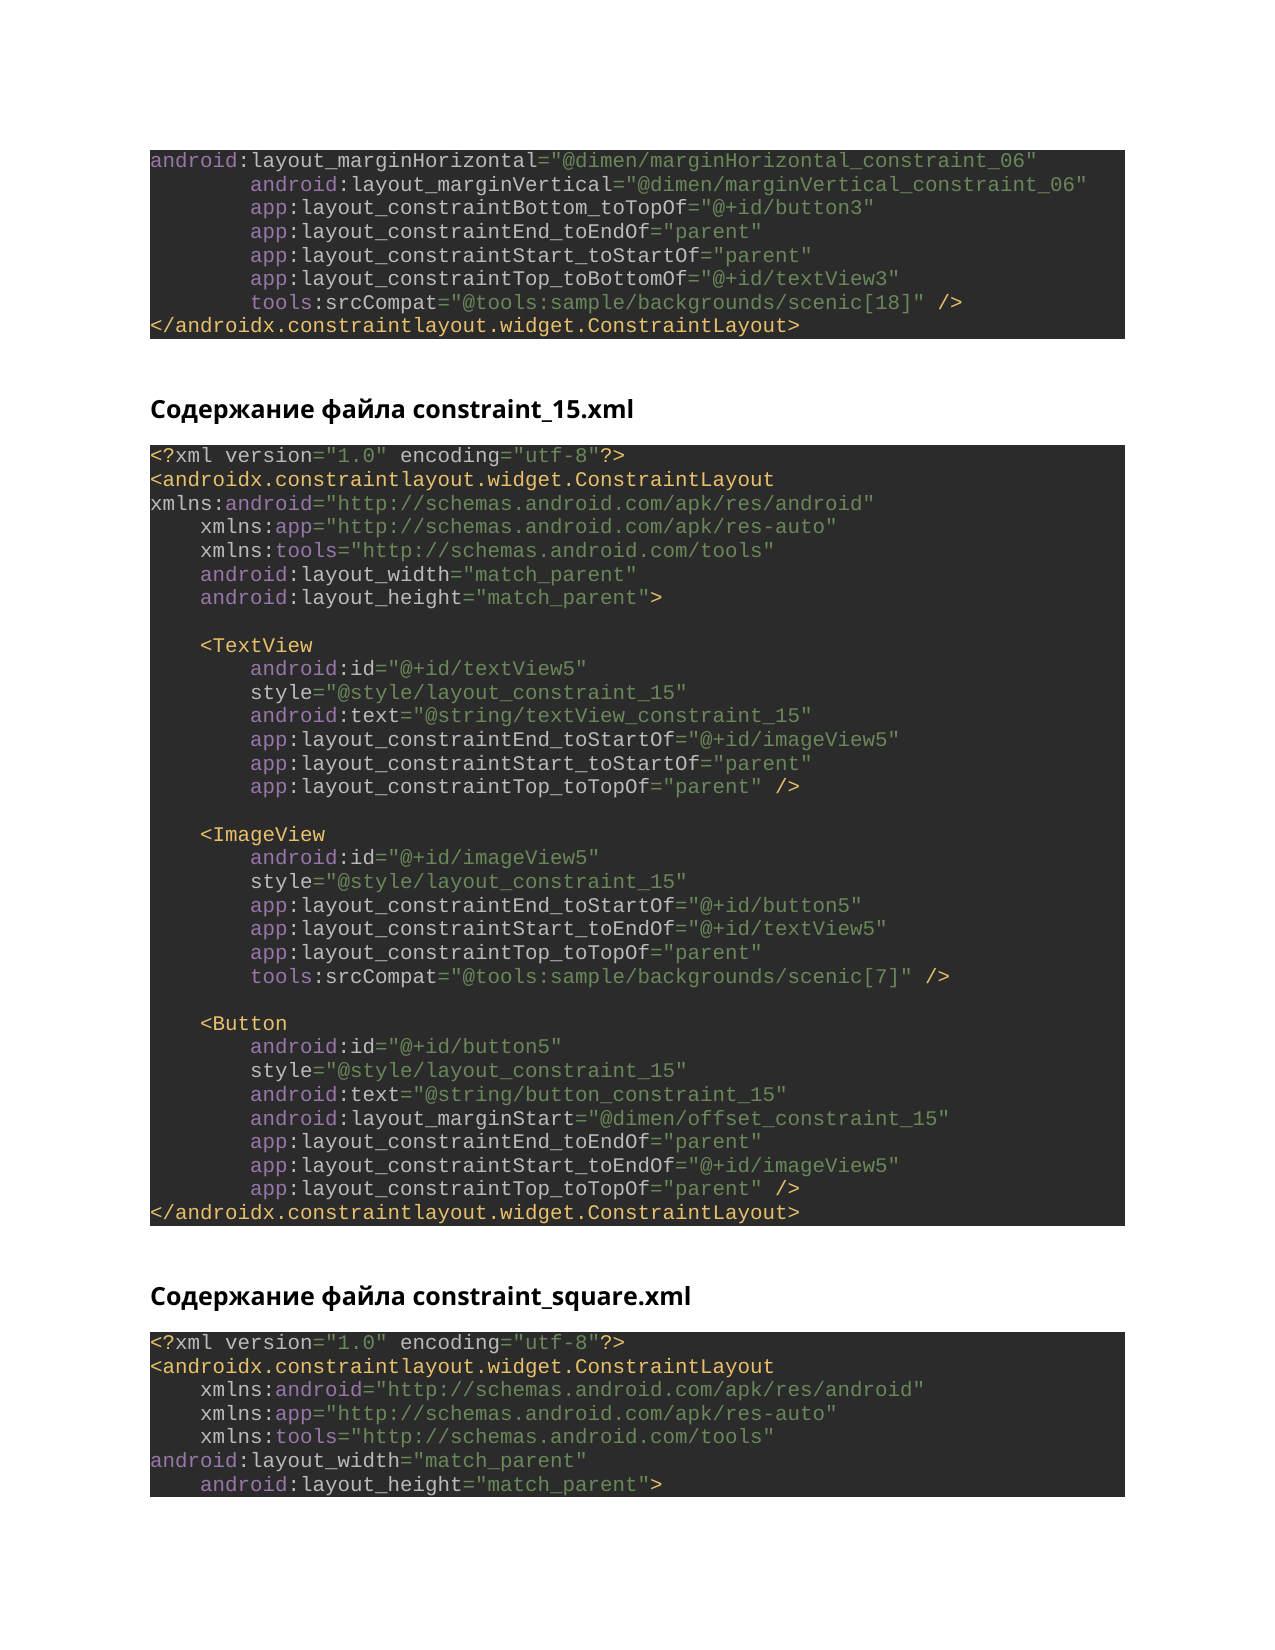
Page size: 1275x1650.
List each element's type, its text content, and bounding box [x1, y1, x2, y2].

text Содержание файла constraint_15.xml [150, 392, 1125, 426]
text Содержание файла constraint_square.xml [150, 1278, 1125, 1313]
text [150, 150, 1125, 339]
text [150, 1332, 1125, 1497]
text <?xml version="1.0" encoding="utf-8"?> <androidx.constraintlayout.widget.ConstraintLayout xmlns:android="http://schemas.android.com/apk/res/android" xmlns:app="http://schemas.android.com/apk/res-auto" xmlns:tools="http://schemas.android.com/tools" android:layout_width="match_parent" android:layout_height="match_parent"> <TextView android:id="@+id/textView5" style="@style/layout_constraint_15" android:text="@string/textView_constraint_15" app:layout_constraintEnd_toStartOf="@+id/imageView5" app:layout_constraintStart_toStartOf="parent" app:layout_constraintTop_toTopOf="parent" /> <ImageView android:id="@+id/imageView5" style="@style/layout_constraint_15" app:layout_constraintEnd_toStartOf="@+id/button5" app:layout_constraintStart_toEndOf="@+id/textView5" app:layout_constraintTop_toTopOf="parent" tools:srcCompat="@tools:sample/backgrounds/scenic[7]" /> <Button android:id="@+id/button5" style="@style/layout_constraint_15" android:text="@string/button_constraint_15" android:layout_marginStart="@dimen/offset_constraint_15" app:layout_constraintEnd_toEndOf="parent" app:layout_constraintStart_toEndOf="@+id/imageView5" app:layout_constraintTop_toTopOf="parent" /> </androidx.constraintlayout.widget.ConstraintLayout> [150, 445, 1125, 1226]
